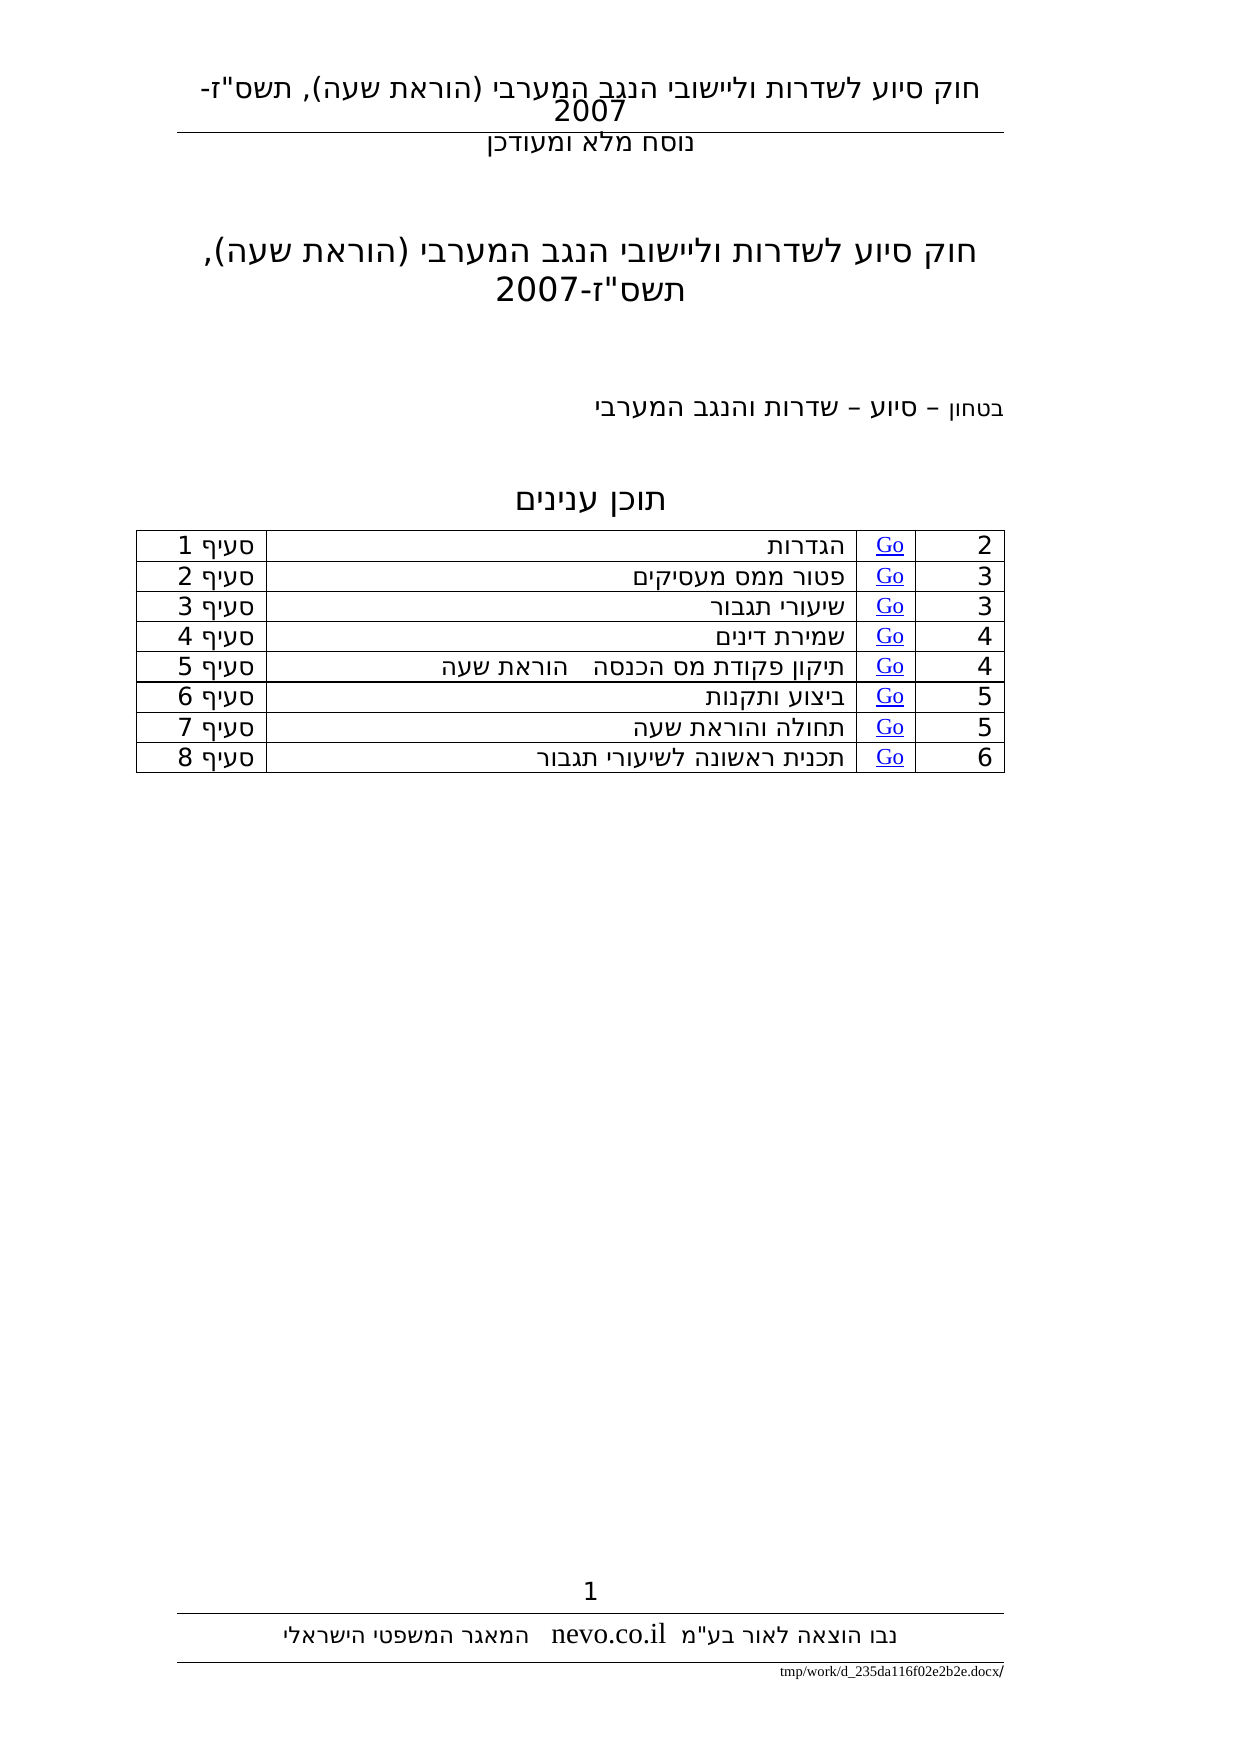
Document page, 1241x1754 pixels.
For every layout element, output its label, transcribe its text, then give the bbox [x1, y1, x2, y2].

table_cell 3 [916, 743, 1004, 772]
table_cell סעיף 2 [137, 562, 266, 591]
table_cell סעיף 3 [137, 592, 266, 621]
table_cell סעיף 6 [137, 683, 266, 712]
table_cell Go [857, 743, 915, 772]
table_header 2 [916, 531, 1004, 561]
table_cell סעיף 7 [137, 713, 266, 742]
table_cell 3 [916, 713, 1004, 742]
table_header סעיף 1 [137, 531, 266, 561]
text בטחון – סיוע – שדרות והנגב המערבי [59, 391, 1004, 423]
table_cell שמירת דינים [267, 622, 856, 651]
table_cell שיעורי תגבור [267, 592, 856, 621]
table_cell סעיף 5 [137, 652, 266, 681]
text תוכן ענינים [177, 479, 1004, 518]
table_cell סעיף 8 [137, 743, 266, 772]
table_cell סעיף 4 [137, 622, 266, 651]
table_header Go [857, 531, 915, 561]
table_cell 2 [916, 622, 1004, 651]
table_cell 2 [916, 592, 1004, 621]
table_cell תחולה והוראת שעה [267, 713, 856, 742]
table_cell Go [857, 562, 915, 591]
table_cell Go [857, 652, 915, 681]
text חוק סיוע לשדרות וליישובי הנגב המערבי (הוראת שעה), תשס"ז-2007 [177, 231, 1004, 309]
table_cell 2 [916, 683, 1004, 712]
table_cell Go [857, 683, 915, 712]
table_cell ביצוע ותקנות [267, 683, 856, 712]
table_cell 2 [916, 562, 1004, 591]
table_cell פטור ממס מעסיקים [267, 562, 856, 591]
table_header הגדרות [267, 531, 856, 561]
table_cell Go [857, 713, 915, 742]
table_cell Go [857, 592, 915, 621]
table_cell 2 [916, 652, 1004, 681]
table_cell תיקון פקודת מס הכנסה הוראת שעה [267, 652, 856, 681]
table_cell תכנית ראשונה לשיעורי תגבור [267, 743, 856, 772]
table_cell Go [857, 622, 915, 651]
